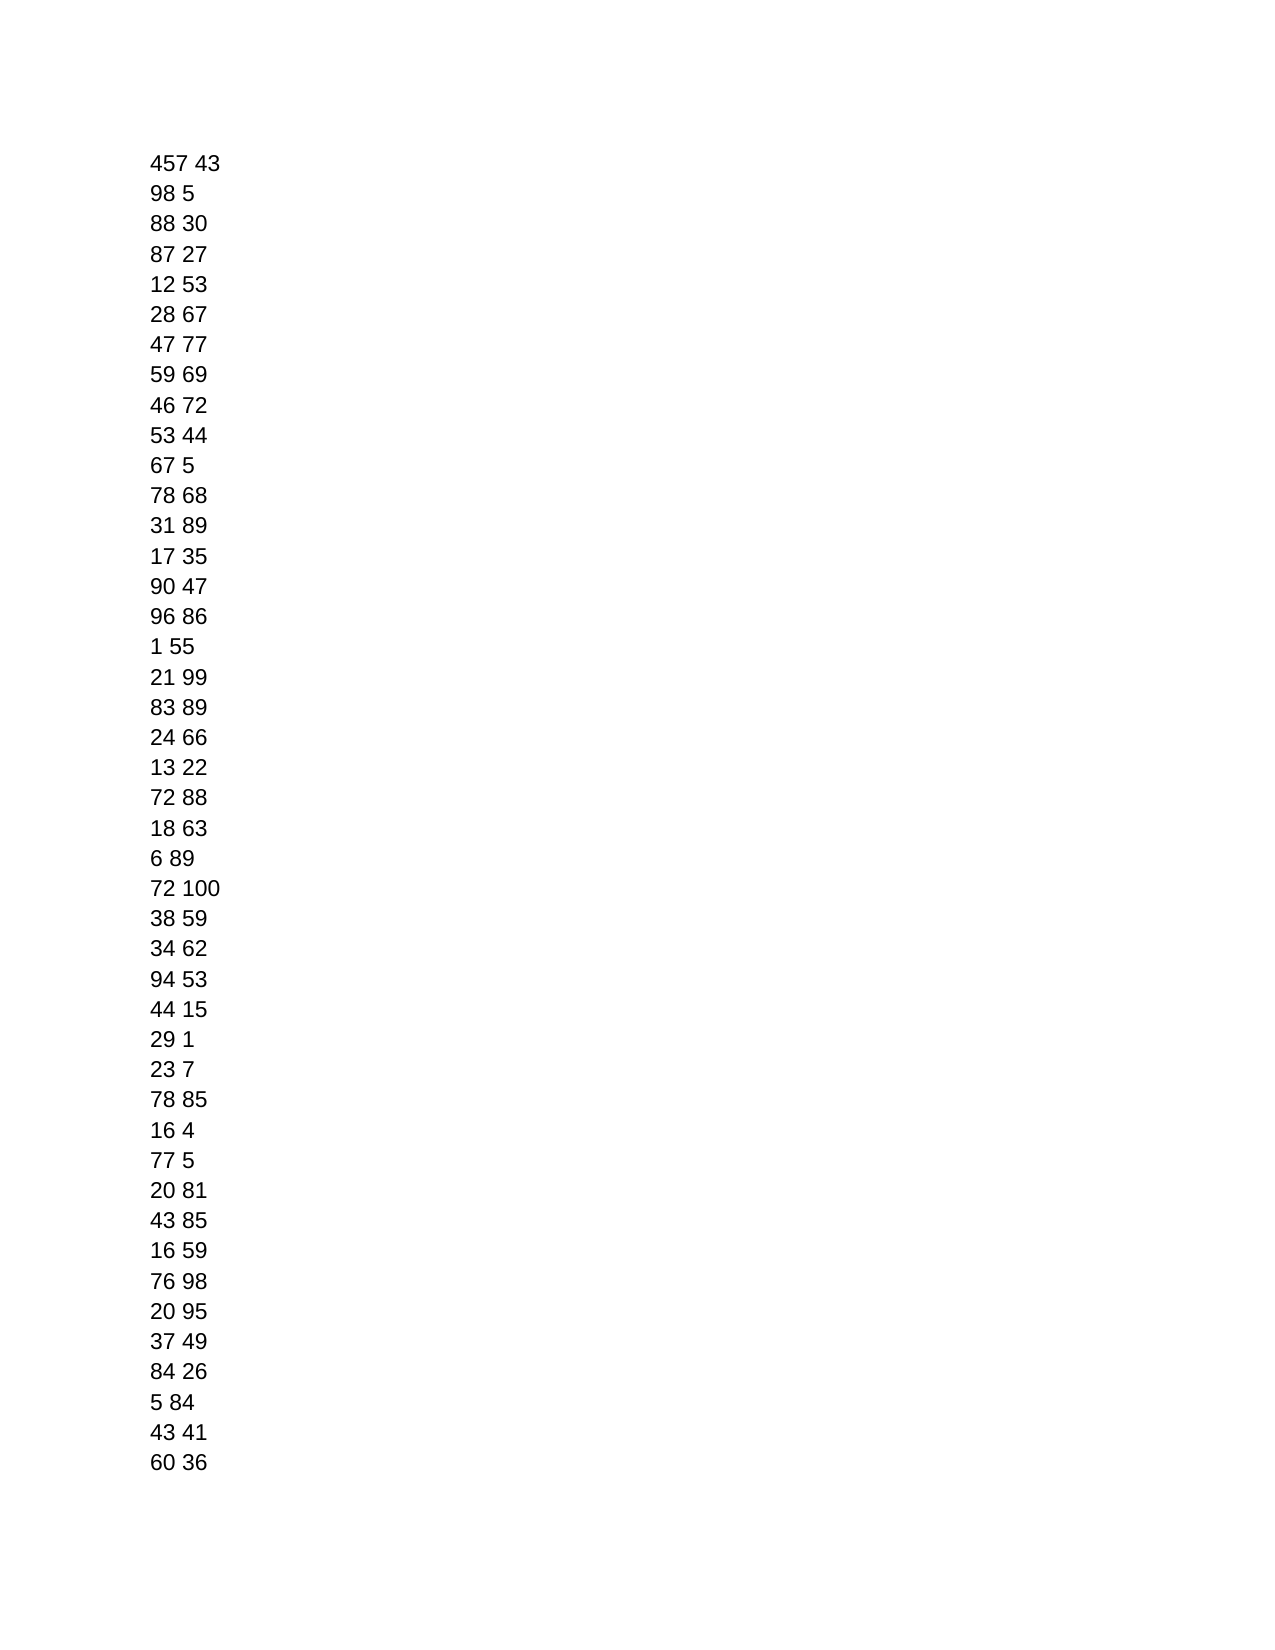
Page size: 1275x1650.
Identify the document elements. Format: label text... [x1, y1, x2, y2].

text 96 86 [150, 603, 1125, 629]
text 94 53 [150, 966, 1125, 992]
text 67 5 [150, 452, 1125, 478]
text 20 95 [150, 1298, 1125, 1324]
text 83 89 [150, 694, 1125, 720]
text 16 4 [150, 1117, 1125, 1143]
text 59 69 [150, 361, 1125, 388]
text 12 53 [150, 271, 1125, 297]
text 28 67 [150, 301, 1125, 327]
text 53 44 [150, 422, 1125, 448]
text 88 30 [150, 210, 1125, 237]
text 1 55 [150, 633, 1125, 660]
text 20 81 [150, 1177, 1125, 1203]
text 23 7 [150, 1056, 1125, 1083]
text 21 99 [150, 663, 1125, 690]
text 16 59 [150, 1237, 1125, 1264]
text 6 89 [150, 845, 1125, 871]
text 5 84 [150, 1388, 1125, 1415]
text 34 62 [150, 935, 1125, 962]
text 38 59 [150, 905, 1125, 932]
text 72 88 [150, 784, 1125, 811]
text 29 1 [150, 1026, 1125, 1052]
text 77 5 [150, 1147, 1125, 1173]
text 60 36 [150, 1449, 1125, 1475]
text 78 68 [150, 482, 1125, 509]
text 37 49 [150, 1328, 1125, 1354]
text 13 22 [150, 754, 1125, 781]
text 18 63 [150, 814, 1125, 841]
text 17 35 [150, 543, 1125, 569]
text 90 47 [150, 573, 1125, 599]
text 47 77 [150, 331, 1125, 358]
text 87 27 [150, 241, 1125, 267]
text 76 98 [150, 1268, 1125, 1294]
text 46 72 [150, 392, 1125, 418]
text 24 66 [150, 724, 1125, 750]
text 78 85 [150, 1086, 1125, 1113]
text 31 89 [150, 512, 1125, 539]
text 43 41 [150, 1419, 1125, 1445]
text 457 43 [150, 150, 1125, 176]
text 44 15 [150, 996, 1125, 1022]
text 72 100 [150, 875, 1125, 901]
text 98 5 [150, 180, 1125, 207]
text 43 85 [150, 1207, 1125, 1234]
text 84 26 [150, 1358, 1125, 1385]
